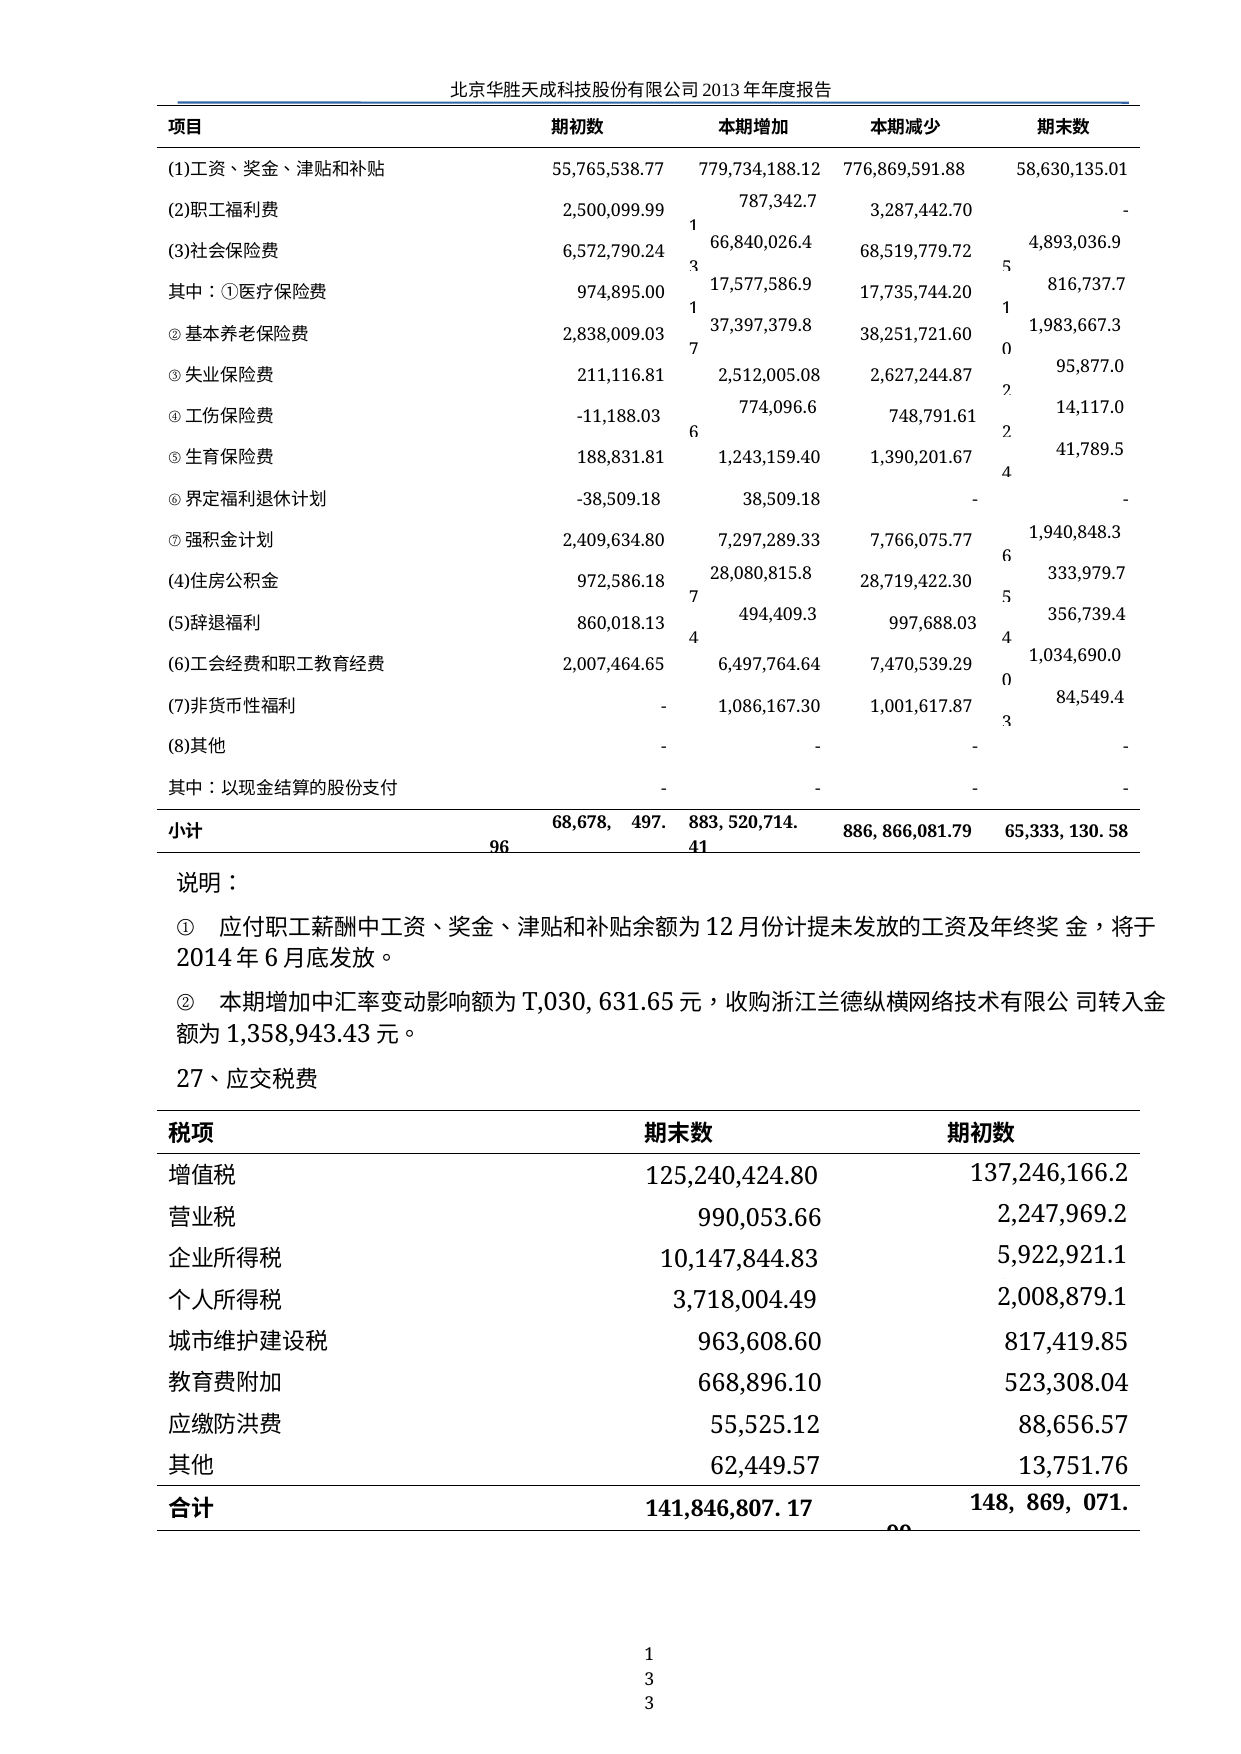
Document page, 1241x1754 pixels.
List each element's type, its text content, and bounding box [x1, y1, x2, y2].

text 27、应交税费 [113, 1062, 1183, 1093]
list 本期增加中汇率变动影响额为T,030, 631.65元，收购浙江兰德纵横网络技术有限公 司转入金额为1,358,943.43元。 [176, 985, 1183, 1049]
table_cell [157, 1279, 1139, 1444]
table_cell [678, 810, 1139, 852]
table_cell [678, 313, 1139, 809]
text 说明： [113, 866, 1183, 897]
list 应付职工薪酬中工资、奖金、津贴和补贴余额为12月份计提未发放的工资及年终奖 金，将于2014年6月底发放。 [176, 910, 1183, 973]
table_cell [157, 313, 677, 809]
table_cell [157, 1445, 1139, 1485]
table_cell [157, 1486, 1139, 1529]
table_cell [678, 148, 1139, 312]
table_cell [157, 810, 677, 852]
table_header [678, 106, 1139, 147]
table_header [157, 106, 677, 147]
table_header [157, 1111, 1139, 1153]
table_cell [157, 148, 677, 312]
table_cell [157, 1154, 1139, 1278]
